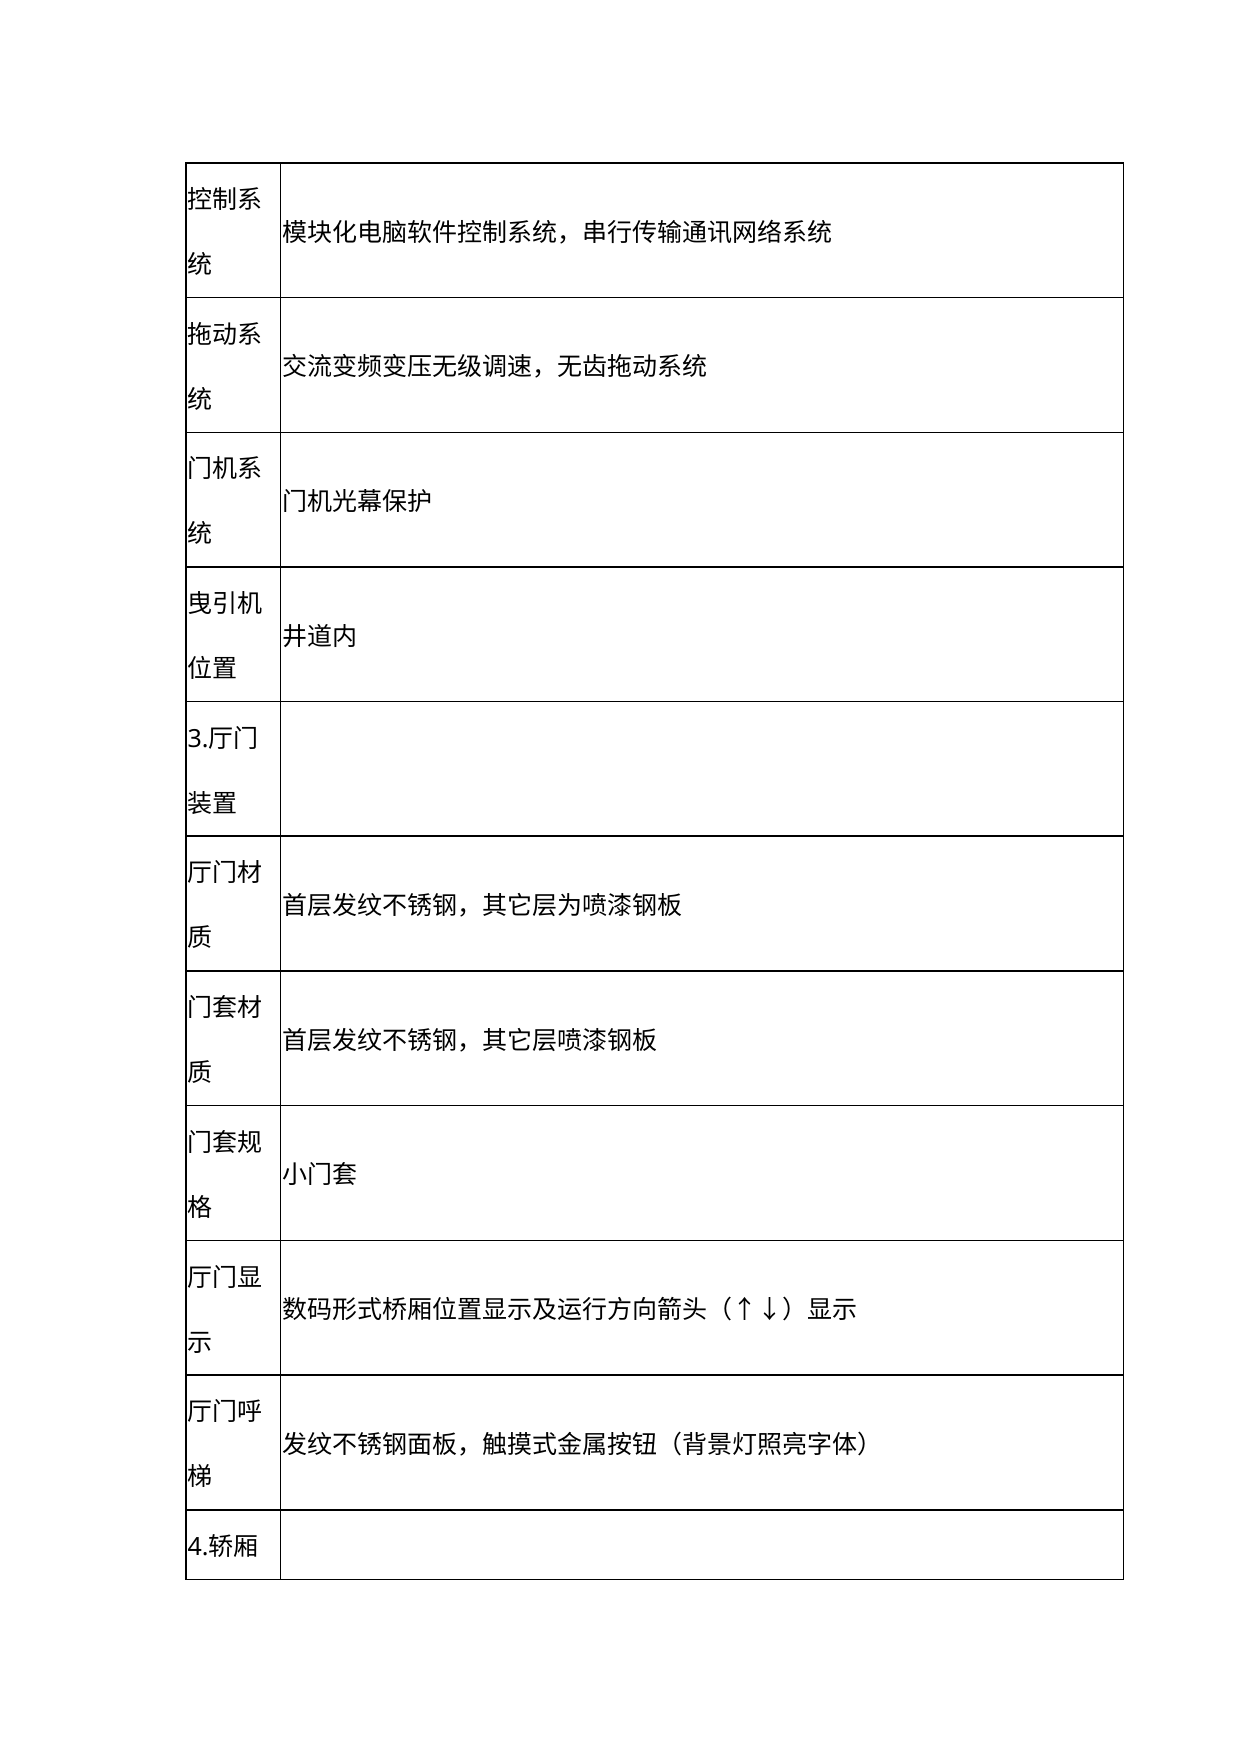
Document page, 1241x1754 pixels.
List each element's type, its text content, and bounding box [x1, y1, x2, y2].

table_cell 首层发纹不锈钢，其它层为喷漆钢板 [281, 837, 1123, 970]
table_cell 拖动系统 [187, 298, 280, 431]
table_cell 门套规格 [187, 1106, 280, 1239]
table_cell [281, 1511, 1123, 1578]
table_cell 厅门呼梯 [187, 1376, 280, 1509]
table_cell 模块化电脑软件控制系统，串行传输通讯网络系统 [281, 164, 1123, 297]
table_cell 交流变频变压无级调速，无齿拖动系统 [281, 298, 1123, 431]
table_cell 井道内 [281, 568, 1123, 701]
table_cell 小门套 [281, 1106, 1123, 1239]
table_cell 4.轿厢装置 [187, 1511, 280, 1578]
table_cell 门机光幕保护 [281, 433, 1123, 566]
table_cell 控制系统 [187, 164, 280, 297]
table_cell 数码形式桥厢位置显示及运行方向箭头（↑↓）显示 [281, 1241, 1123, 1374]
table_cell 厅门显示 [187, 1241, 280, 1374]
table_cell [281, 702, 1123, 835]
table_cell 门套材质 [187, 972, 280, 1105]
table_cell 厅门材质 [187, 837, 280, 970]
table_cell 曳引机位置 [187, 568, 280, 701]
table_cell 发纹不锈钢面板，触摸式金属按钮（背景灯照亮字体） [281, 1376, 1123, 1509]
table_cell 首层发纹不锈钢，其它层喷漆钢板 [281, 972, 1123, 1105]
table_cell 门机系统 [187, 433, 280, 566]
table_cell 3.厅门装置 [187, 702, 280, 835]
